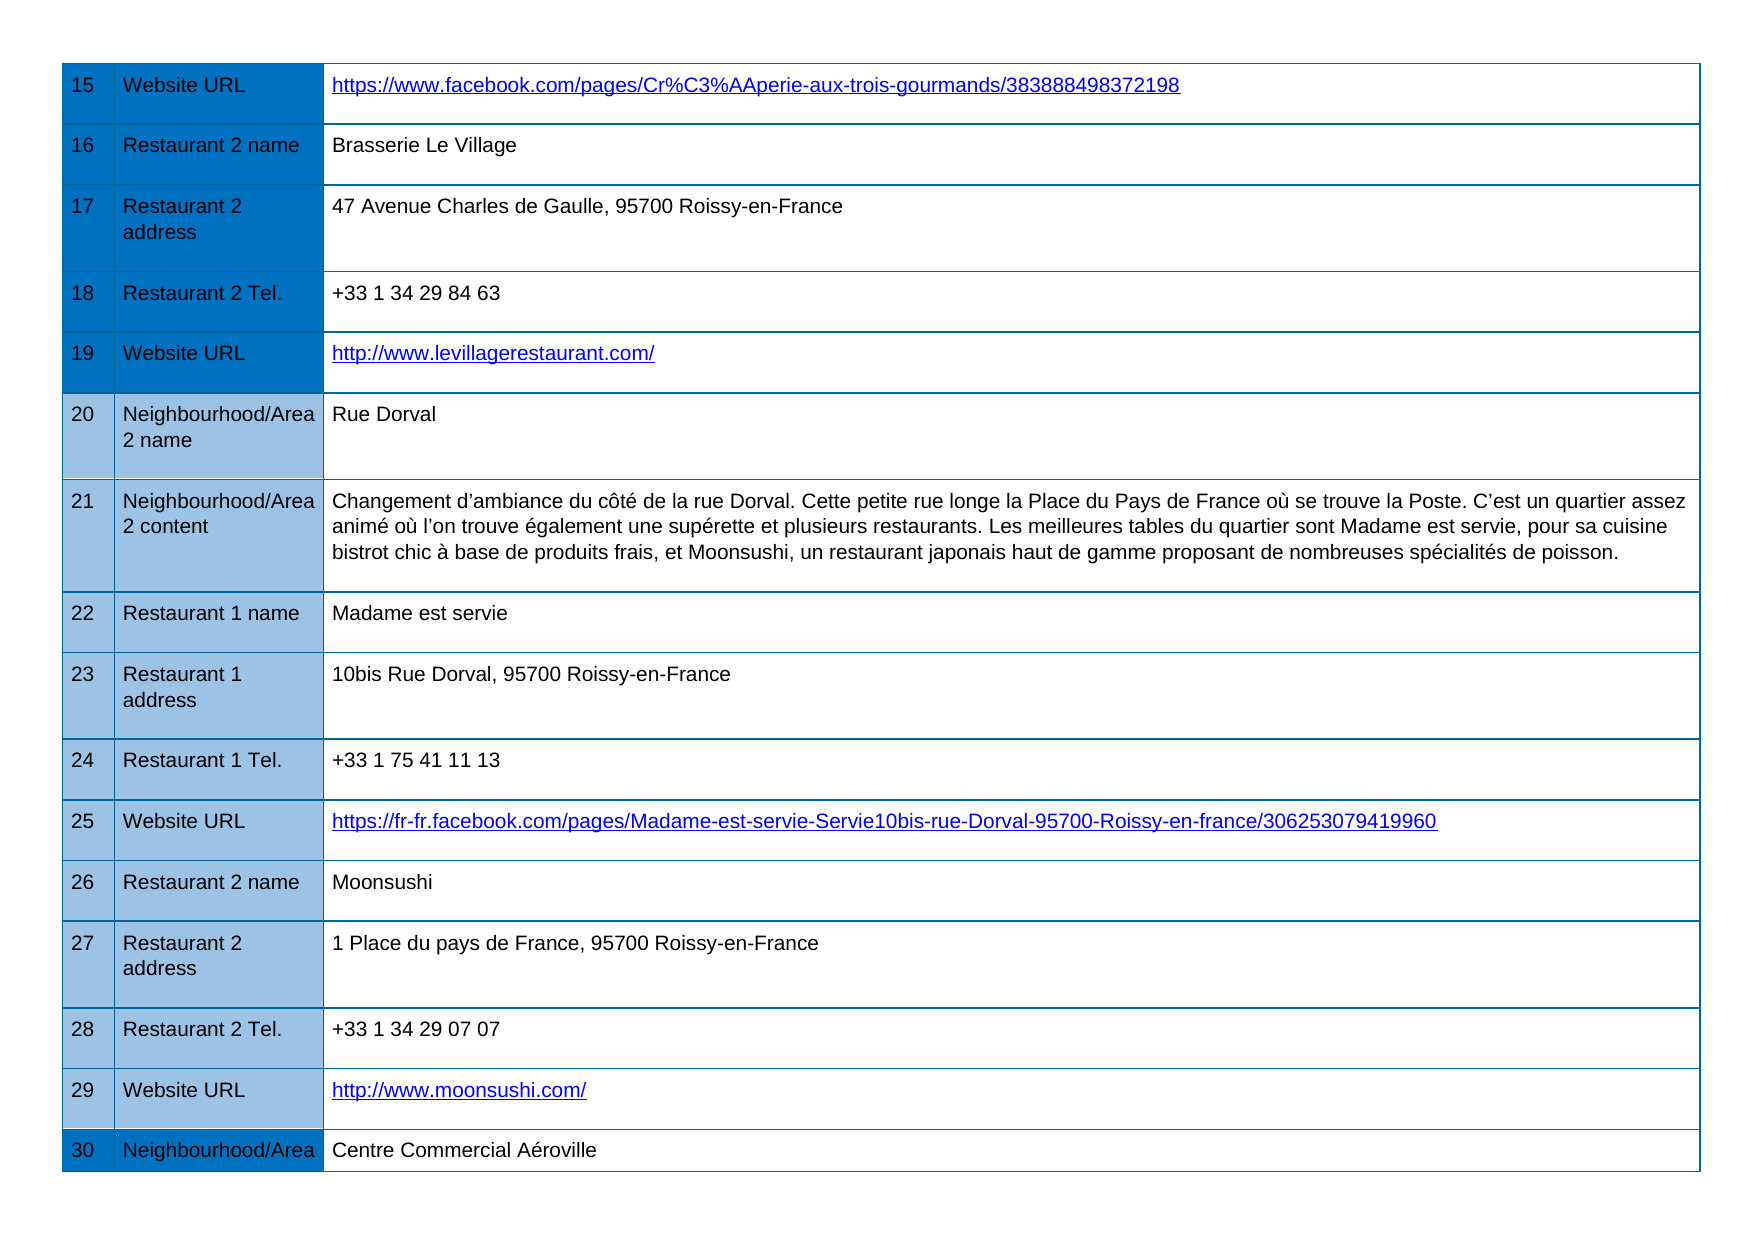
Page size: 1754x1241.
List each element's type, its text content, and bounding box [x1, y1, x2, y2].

table_cell Website URL [115, 64, 323, 123]
table_cell 19 [63, 333, 114, 392]
table_cell http://www.levillagerestaurant.com/ [324, 333, 1699, 392]
table_cell Website URL [115, 801, 323, 860]
table_cell +33 1 34 29 84 63 [324, 272, 1699, 331]
table_cell 1 Place du pays de France, 95700 Roissy-en-France [324, 922, 1699, 1007]
table_cell https://www.facebook.com/pages/Cr%C3%AAperie-aux-trois-gourmands/383888498372198 [324, 64, 1699, 123]
table_cell 47 Avenue Charles de Gaulle, 95700 Roissy-en-France [324, 186, 1699, 271]
table_cell Moonsushi [324, 861, 1699, 920]
table_cell Restaurant 1 name [115, 593, 323, 652]
table_cell Brasserie Le Village [324, 125, 1699, 184]
table_cell Restaurant 2 name [115, 125, 323, 184]
table_cell 28 [63, 1009, 114, 1068]
table_cell 27 [63, 922, 114, 1007]
table_cell Website URL [115, 1069, 323, 1128]
table_cell http://www.moonsushi.com/ [324, 1069, 1699, 1128]
table_cell 16 [63, 125, 114, 184]
table_cell 26 [63, 861, 114, 920]
table_cell +33 1 34 29 07 07 [324, 1009, 1699, 1068]
table_cell 23 [63, 653, 114, 738]
table_cell Restaurant 2 Tel. [115, 272, 323, 331]
table_cell 24 [63, 740, 114, 799]
table_cell Restaurant 2 name [115, 861, 323, 920]
table_cell Restaurant 1 address [115, 653, 323, 738]
table_cell https://fr-fr.facebook.com/pages/Madame-est-servie-Servie10bis-rue-Dorval-95700-Roissy-en-france/306253079419960 [324, 801, 1699, 860]
table_cell Neighbourhood/Area 2 name [115, 394, 323, 478]
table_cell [324, 1130, 1699, 1171]
table_cell Madame est servie [324, 593, 1699, 652]
table_cell 15 [63, 64, 114, 123]
table_cell 20 [63, 394, 114, 478]
table_cell 10bis Rue Dorval, 95700 Roissy-en-France [324, 653, 1699, 738]
table_cell Rue Dorval [324, 394, 1699, 478]
table_cell +33 1 75 41 11 13 [324, 740, 1699, 799]
table_cell Changement d’ambiance du côté de la rue Dorval. Cette petite rue longe la Place du Pays de France où se trouve la Poste. C’est un quartier assez animé où l’on trouve également une supérette et plusieurs restaurants. Les meilleures tables du quartier sont Madame est servie, pour sa cuisine bistrot chic à base de produits frais, et Moonsushi, un restaurant japonais haut de gamme proposant de nombreuses spécialités de poisson. [324, 480, 1699, 591]
table_cell Restaurant 2 Tel. [115, 1009, 323, 1068]
table_cell 17 [63, 186, 114, 271]
table_cell Restaurant 2 address [115, 186, 323, 271]
table_cell 22 [63, 593, 114, 652]
table_cell Restaurant 1 Tel. [115, 740, 323, 799]
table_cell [115, 1130, 323, 1171]
table_cell 30 [63, 1130, 114, 1171]
table_cell Website URL [115, 333, 323, 392]
table_cell 18 [63, 272, 114, 331]
table_cell 25 [63, 801, 114, 860]
table_cell Restaurant 2 address [115, 922, 323, 1007]
table_cell 29 [63, 1069, 114, 1128]
table_cell 21 [63, 480, 114, 591]
table_cell Neighbourhood/Area 2 content [115, 480, 323, 591]
